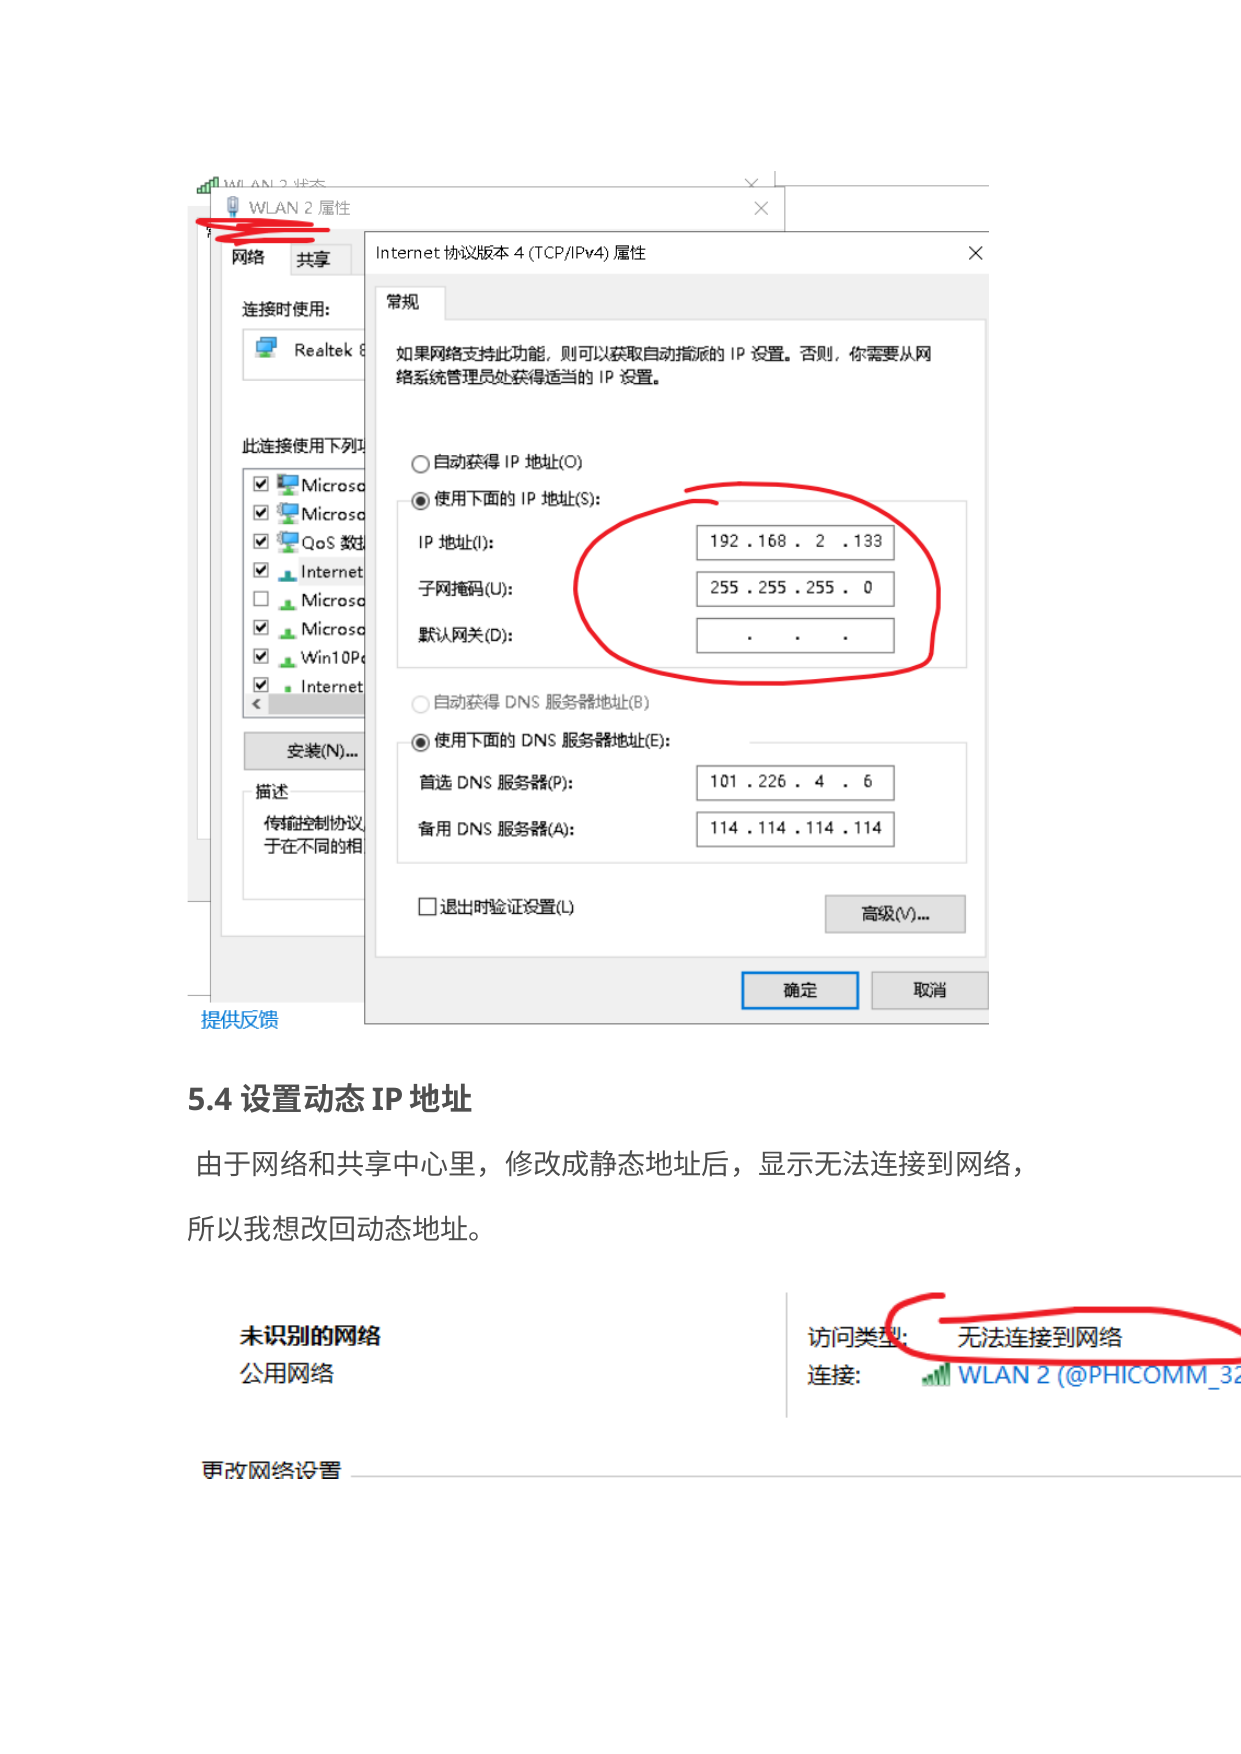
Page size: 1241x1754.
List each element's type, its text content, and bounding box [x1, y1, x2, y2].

text 由于网络和共享中心里，修改成静态地址后，显示无法连接到网络，所以我想改回动态地址。 [187, 1129, 1053, 1259]
picture [187, 171, 989, 1031]
picture [187, 1285, 1241, 1479]
text 5.4 设置动态IP地址 [187, 1064, 1053, 1129]
